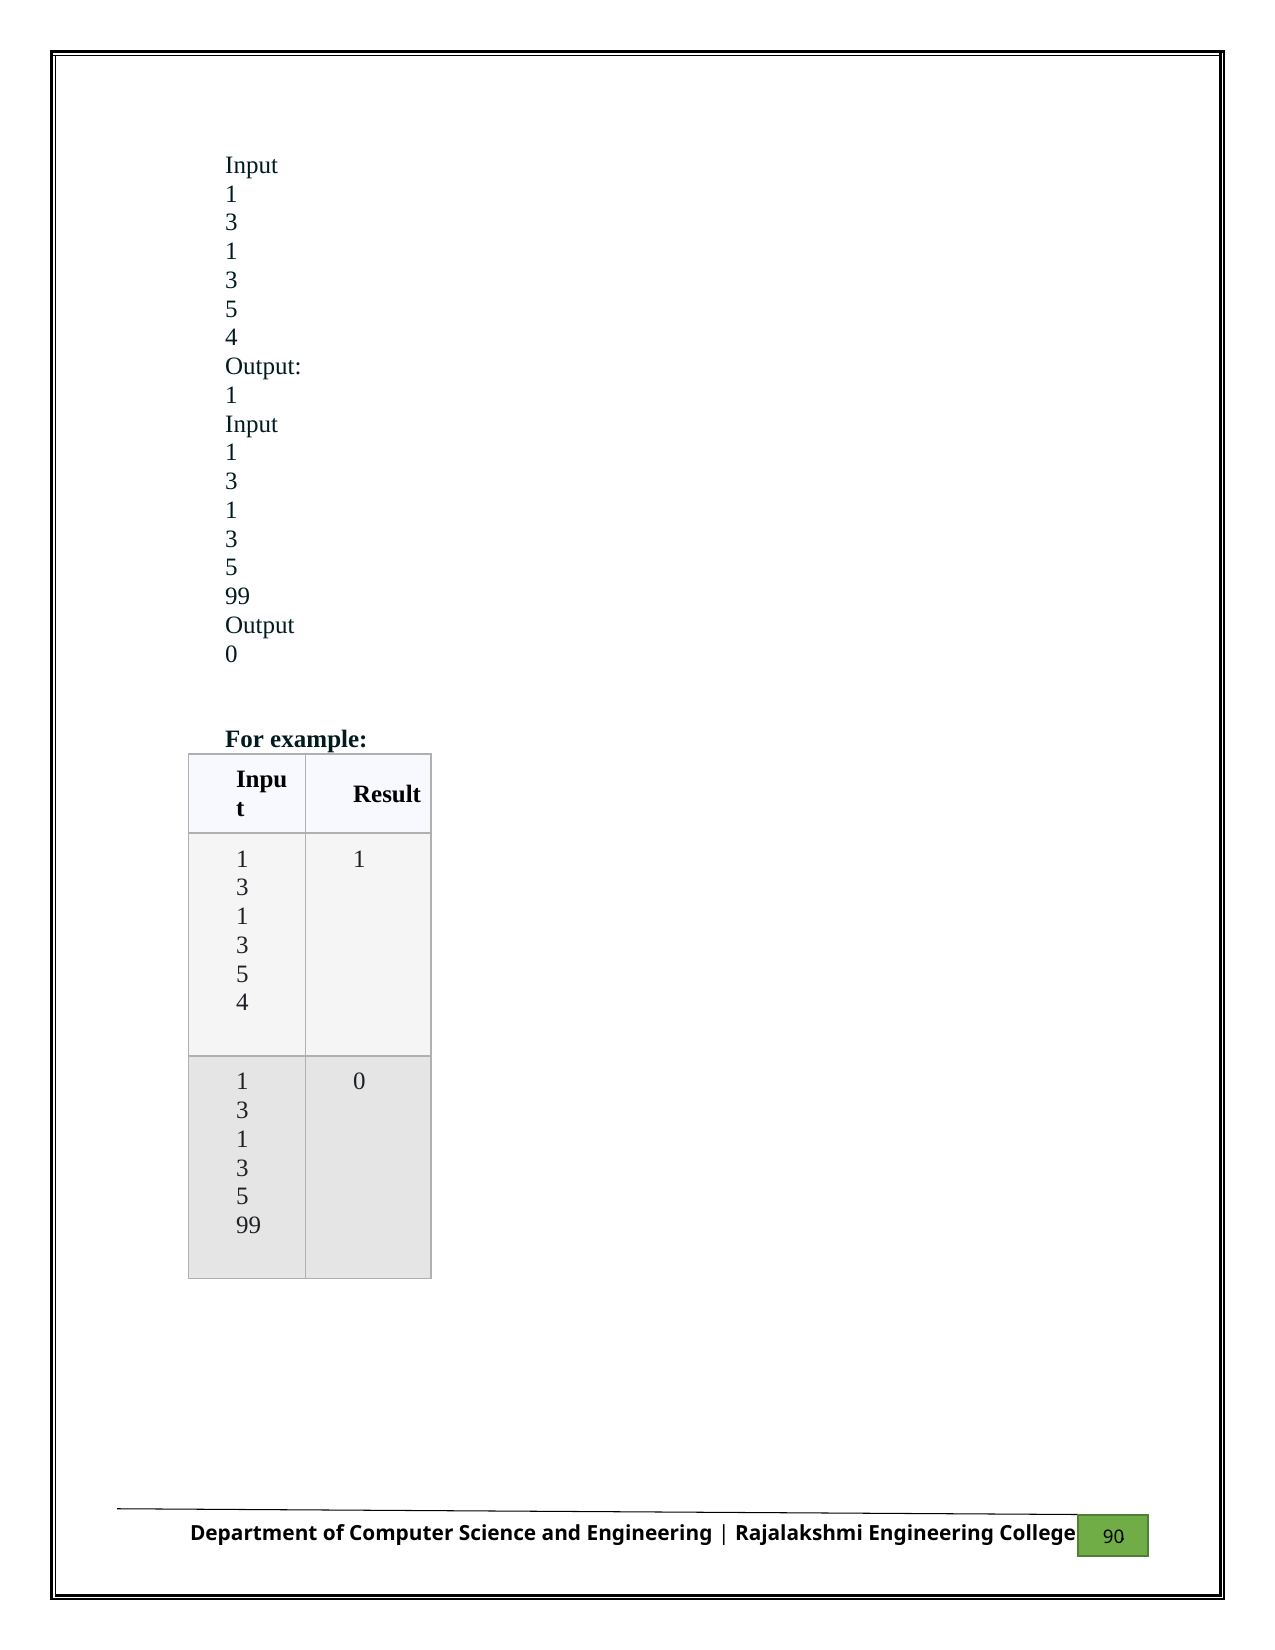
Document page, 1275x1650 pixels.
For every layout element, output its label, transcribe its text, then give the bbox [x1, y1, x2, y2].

text 3 [225, 207, 1125, 236]
text 3 [225, 466, 1125, 495]
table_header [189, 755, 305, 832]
text 5 [225, 552, 1125, 581]
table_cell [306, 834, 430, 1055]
text 1 [225, 179, 1125, 207]
text Input [225, 150, 1125, 179]
text 3 [225, 524, 1125, 552]
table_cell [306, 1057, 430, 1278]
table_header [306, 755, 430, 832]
text 4 [225, 322, 1125, 351]
text Input [225, 409, 1125, 437]
text 1 [225, 236, 1125, 265]
text 5 [225, 294, 1125, 322]
text Output: [225, 351, 1125, 380]
text 1 [225, 437, 1125, 466]
text Output [225, 610, 1125, 639]
text 1 [225, 380, 1125, 409]
text 3 [225, 265, 1125, 294]
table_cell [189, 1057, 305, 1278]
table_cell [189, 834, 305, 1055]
text 1 [225, 495, 1125, 524]
text 0 [225, 639, 1125, 667]
text 99 [225, 581, 1125, 610]
text For example: [225, 724, 1125, 753]
